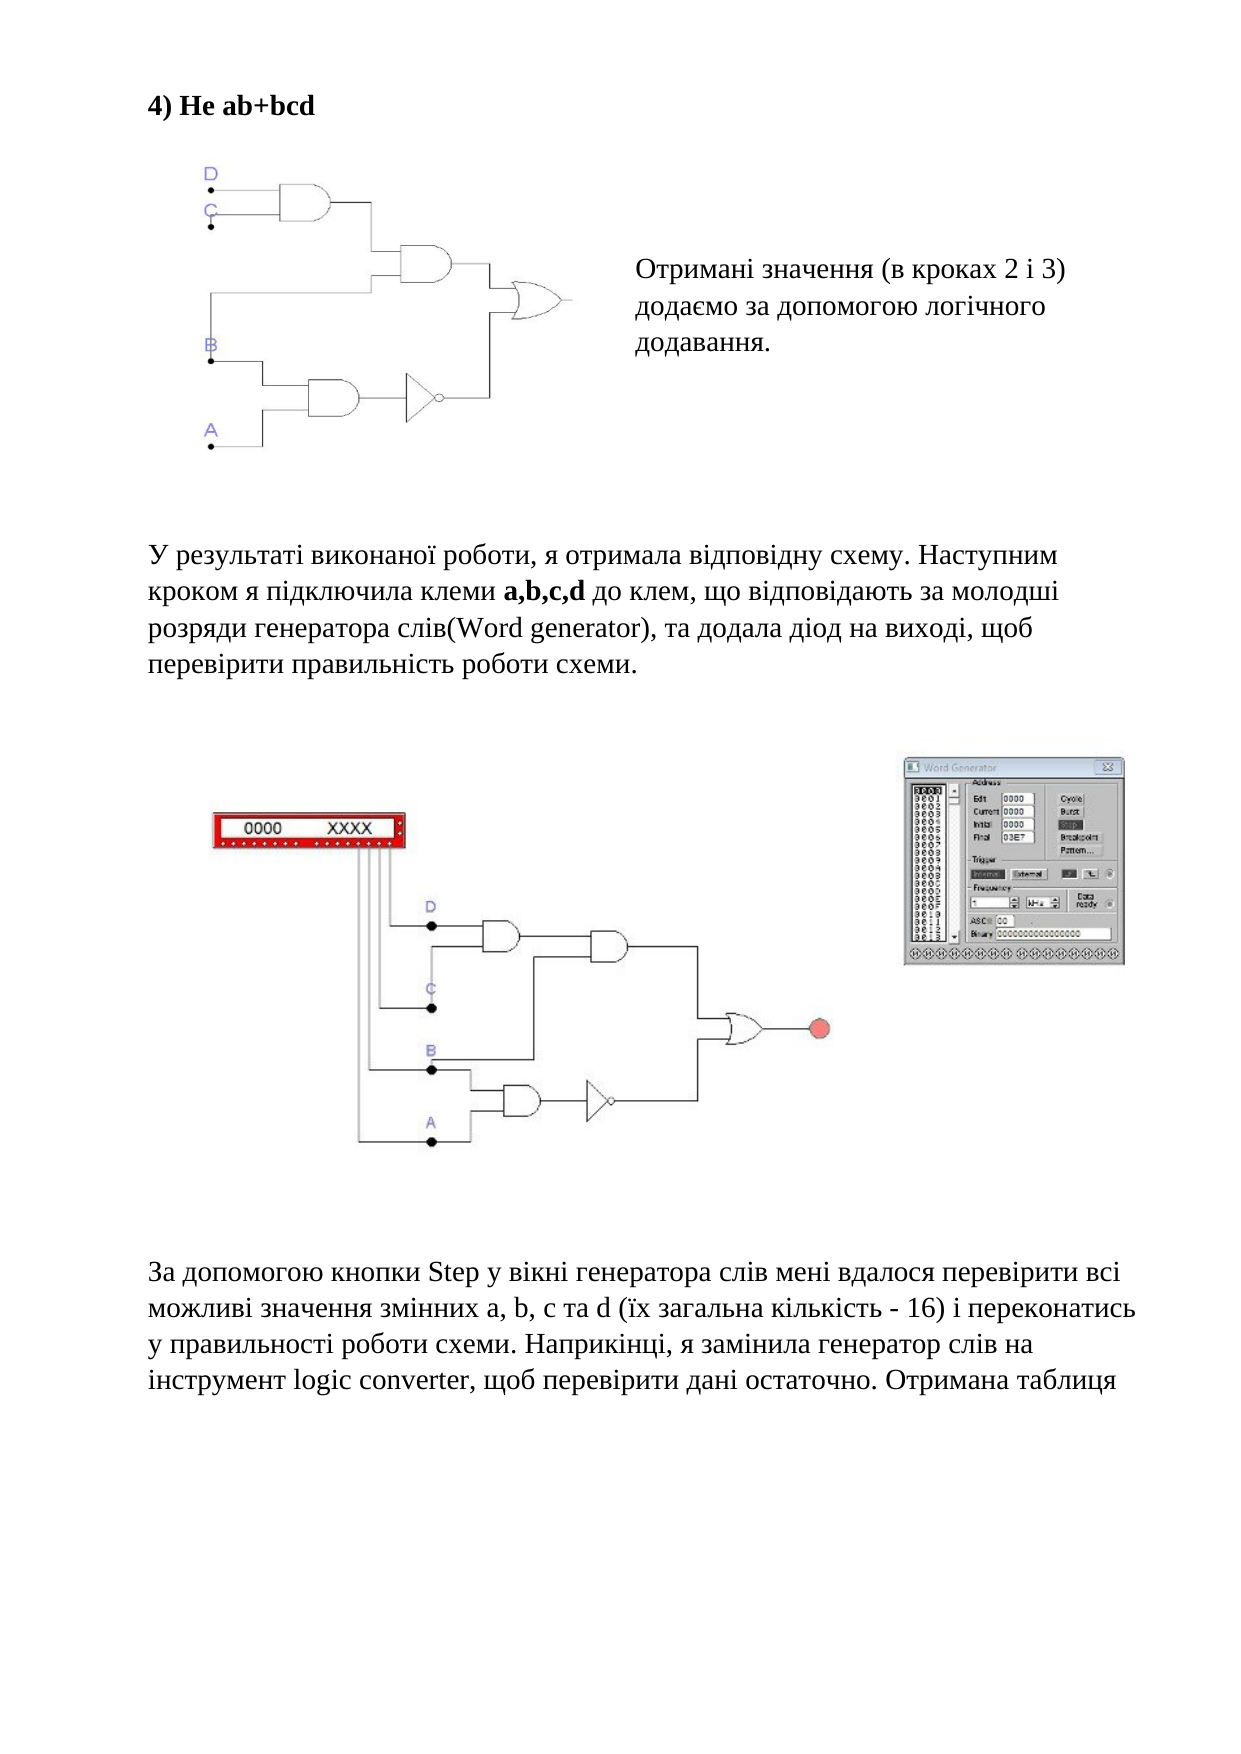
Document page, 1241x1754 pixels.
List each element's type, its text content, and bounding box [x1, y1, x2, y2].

text 4) Не ab+bcd [148, 88, 1152, 122]
picture [147, 698, 1151, 1180]
picture [147, 141, 617, 486]
text Отримані значення (в кроках 2 і 3) додаємо за допомогою логічного додавання. [617, 252, 1152, 357]
text У результаті виконаної роботи, я отримала відповідну схему. Наступним кроком я підключила клеми a,b,c,d до клем, що відповідають за молодші розряди генератора слів(Word generator), та додала діод на виході, щоб перевірити правильність роботи схеми. [148, 537, 1152, 679]
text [148, 1254, 1152, 1396]
